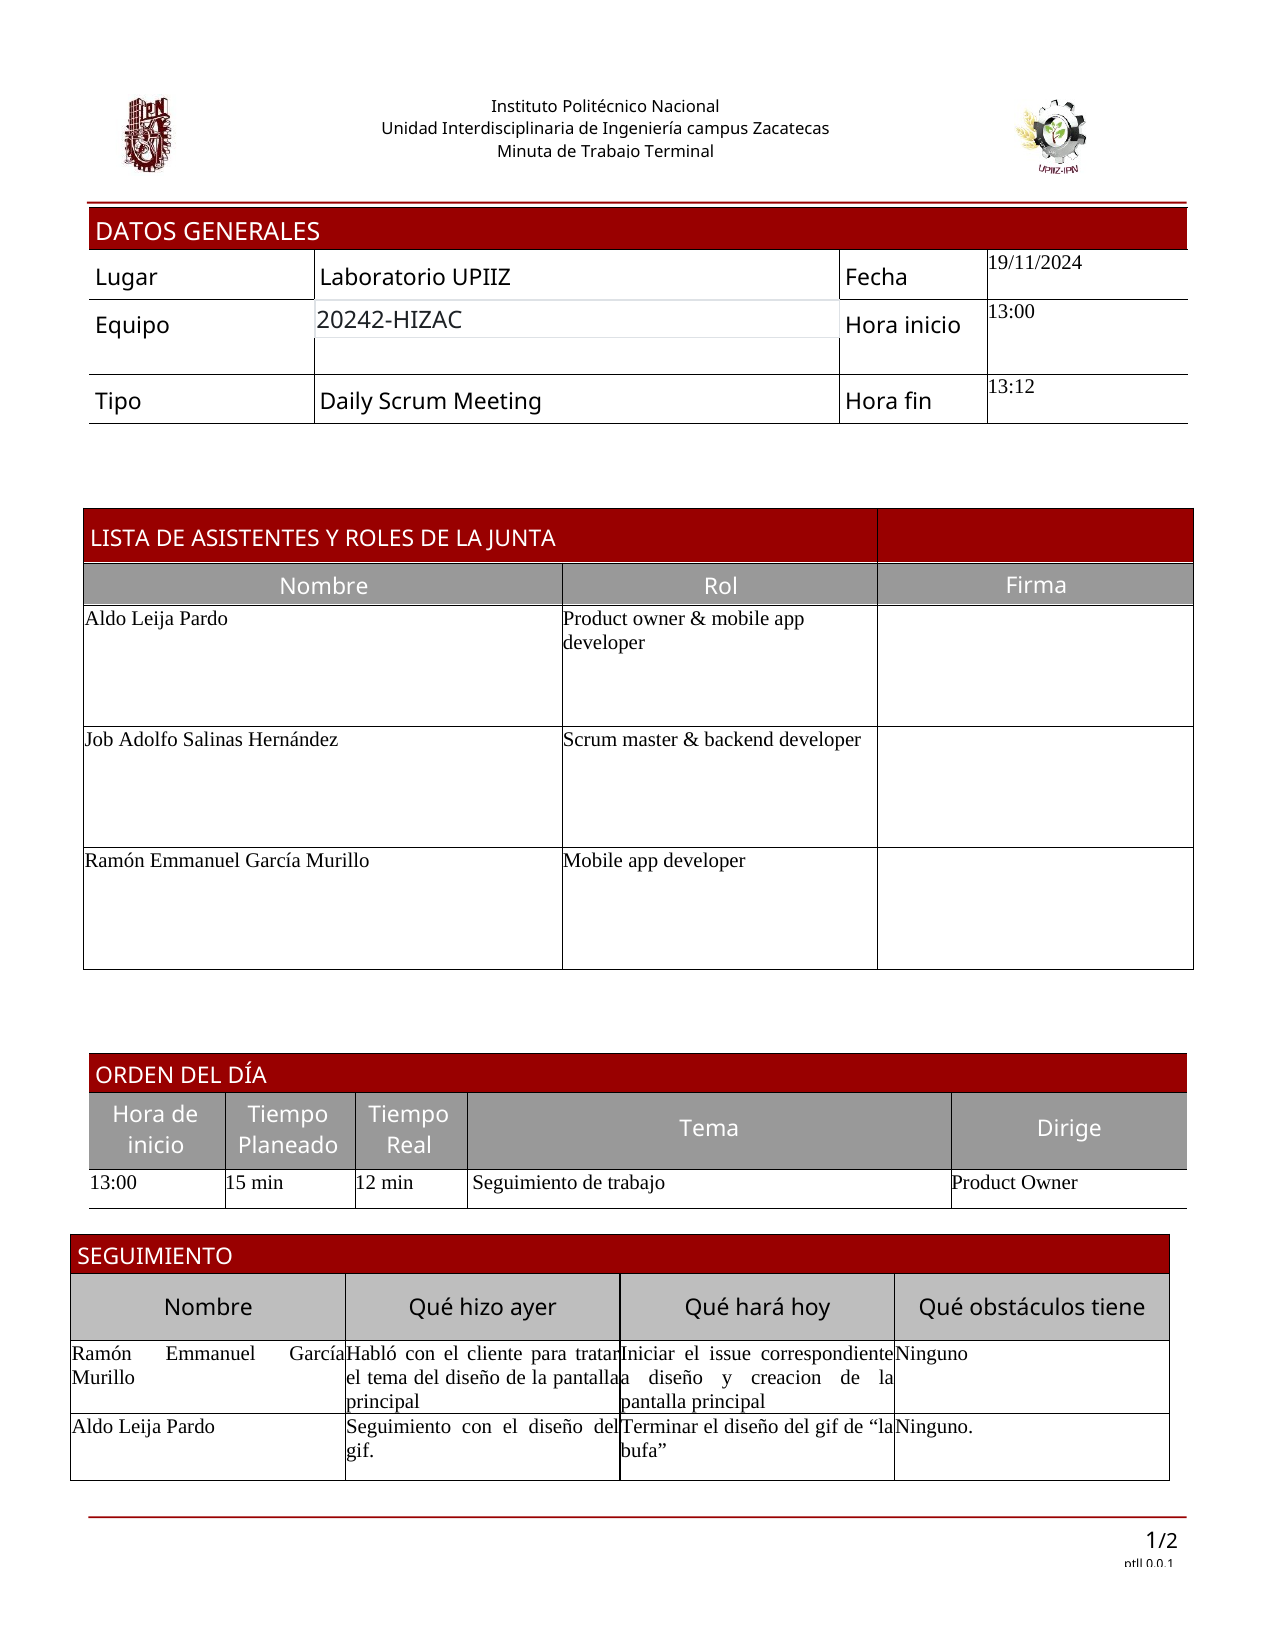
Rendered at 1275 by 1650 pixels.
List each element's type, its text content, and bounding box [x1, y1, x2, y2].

table_cell Nombre [84, 564, 562, 604]
table_cell 12 min [356, 1170, 467, 1208]
table_cell Aldo Leija Pardo [71, 1414, 345, 1480]
table_cell Iniciar el issue correspondiente a diseño y creacion de la pantalla principal [621, 1341, 894, 1413]
picture [115, 94, 177, 176]
table_cell Ninguno. [895, 1414, 1169, 1480]
table_cell 19/11/2024 [988, 250, 1187, 299]
table_cell Tiempo Real [356, 1093, 467, 1169]
table_cell Seguimiento de trabajo [468, 1170, 951, 1208]
table_cell 13:12 [988, 375, 1187, 423]
table_cell [878, 848, 1193, 969]
picture [1014, 99, 1087, 174]
table_cell Tiempo Planeado [226, 1093, 355, 1169]
table_cell Ramón Emmanuel García Murillo [84, 848, 562, 969]
table_cell Laboratorio UPIIZ [315, 250, 839, 299]
table_cell 13:00 [988, 300, 1187, 374]
table_cell Aldo Leija Pardo [84, 606, 562, 726]
table_cell Dirige [952, 1093, 1187, 1169]
table_cell Equipo [89, 300, 314, 374]
table_cell Qué obstáculos tiene [895, 1274, 1169, 1340]
table_cell Hora inicio [840, 300, 987, 374]
table_cell Ninguno [895, 1341, 1169, 1413]
table_header DATOS GENERALES [89, 208, 1187, 249]
table_header LISTA DE ASISTENTES Y ROLES DE LA JUNTA [84, 509, 877, 562]
table_cell Qué hizo ayer [346, 1274, 619, 1340]
table_cell Hora fin [840, 375, 987, 423]
table_header [878, 509, 1193, 562]
table_cell Habló con el cliente para tratar el tema del diseño de la pantalla principal [346, 1341, 619, 1413]
table_cell Firma [878, 564, 1193, 604]
table_cell Job Adolfo Salinas Hernández [84, 727, 562, 847]
table_cell [878, 727, 1193, 847]
table_cell Tema [468, 1093, 951, 1169]
table_cell Tipo [89, 375, 314, 423]
table_cell Fecha [840, 250, 987, 299]
table_cell Lugar [89, 250, 314, 299]
table_cell [878, 606, 1193, 726]
table_cell Qué hará hoy [621, 1274, 894, 1340]
table_header ORDEN DEL DÍA [89, 1054, 1187, 1092]
table_cell Product Owner [952, 1170, 1187, 1208]
table_cell 13:00 [89, 1170, 225, 1208]
table_cell Rol [563, 564, 877, 604]
table_cell Mobile app developer [563, 848, 877, 969]
table_cell Daily Scrum Meeting [315, 375, 839, 423]
table_cell Ramón Emmanuel García Murillo [71, 1341, 345, 1413]
table_cell Hora de inicio [89, 1093, 225, 1169]
table_cell Nombre [71, 1274, 345, 1340]
table_cell Scrum master & backend developer [563, 727, 877, 847]
table_cell 15 min [226, 1170, 355, 1208]
table_header SEGUIMIENTO [71, 1235, 1169, 1273]
table_cell Seguimiento con el diseño del gif. [346, 1414, 619, 1480]
table_cell Product owner & mobile app developer [563, 606, 877, 726]
table_cell Terminar el diseño del gif de “la bufa” [621, 1414, 894, 1480]
